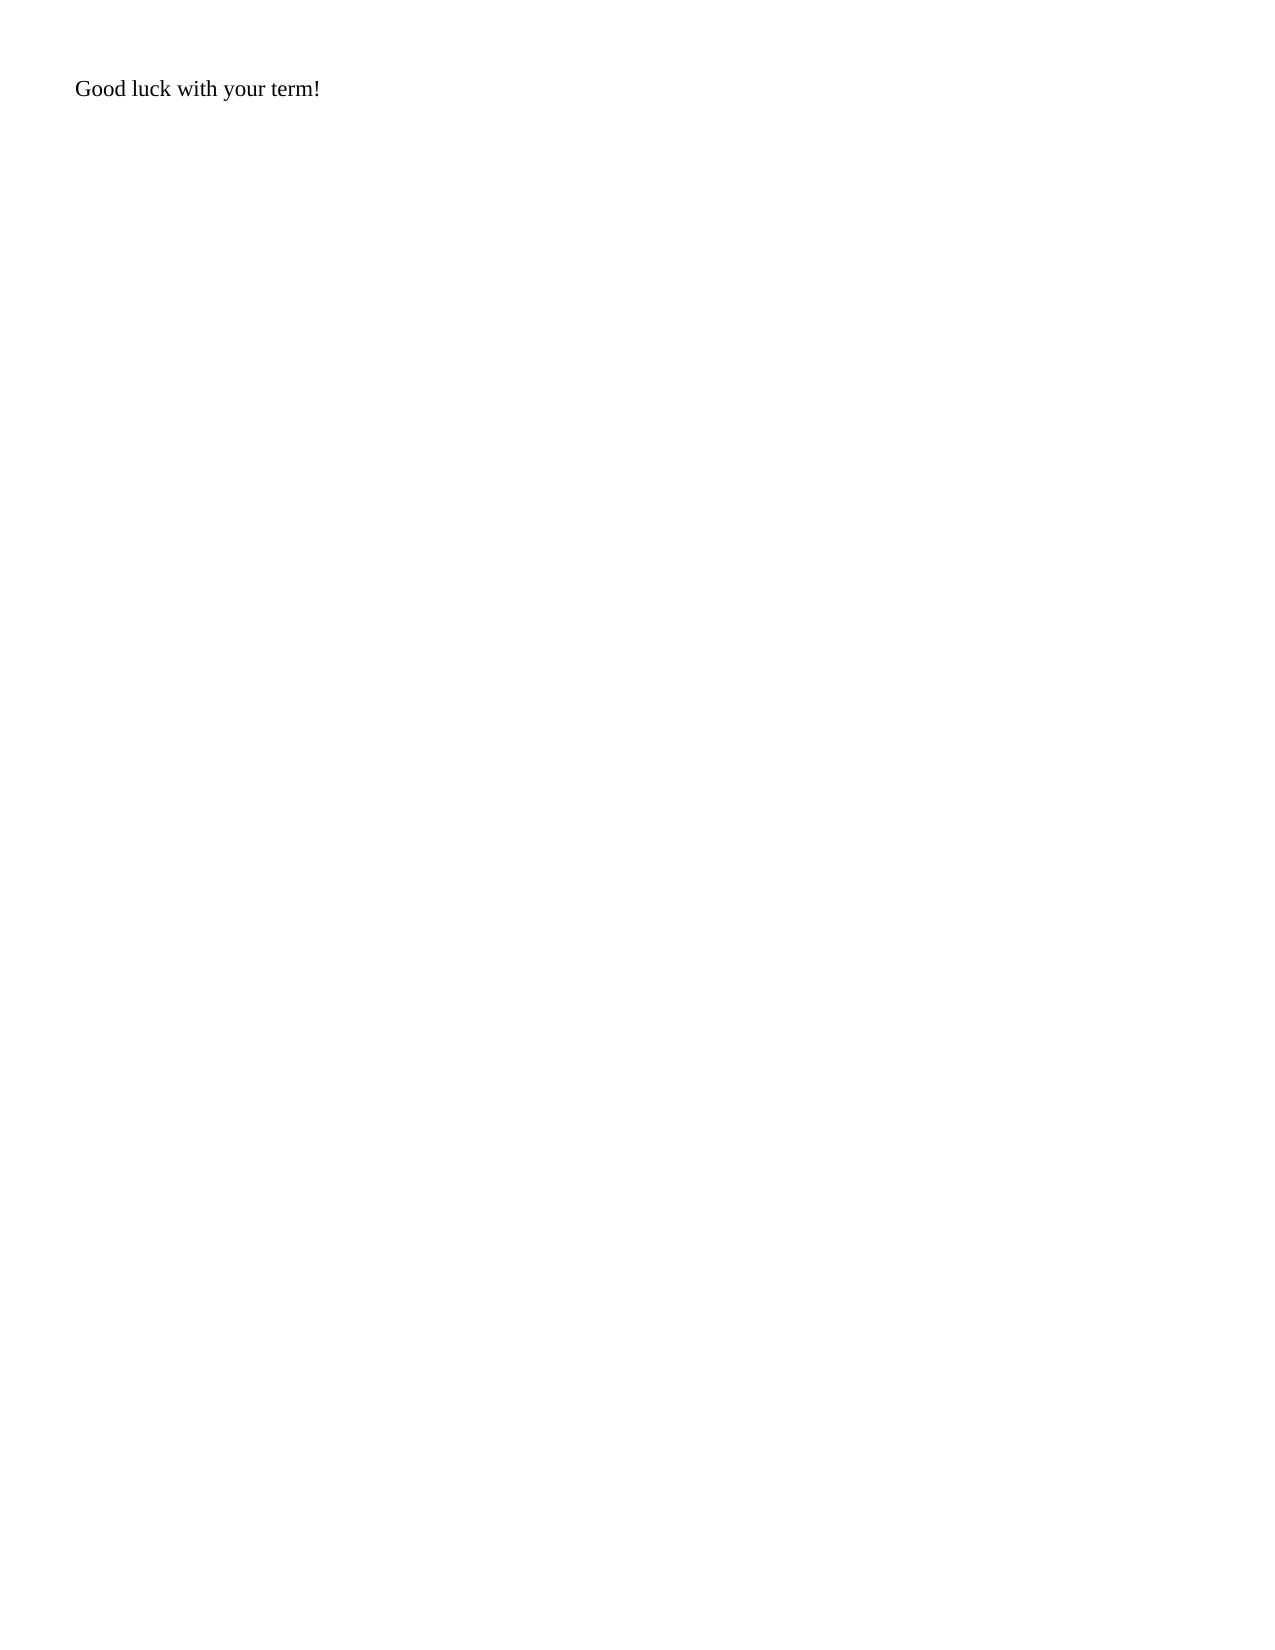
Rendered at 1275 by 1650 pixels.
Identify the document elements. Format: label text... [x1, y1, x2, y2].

text Good luck with your term! [75, 75, 1200, 101]
